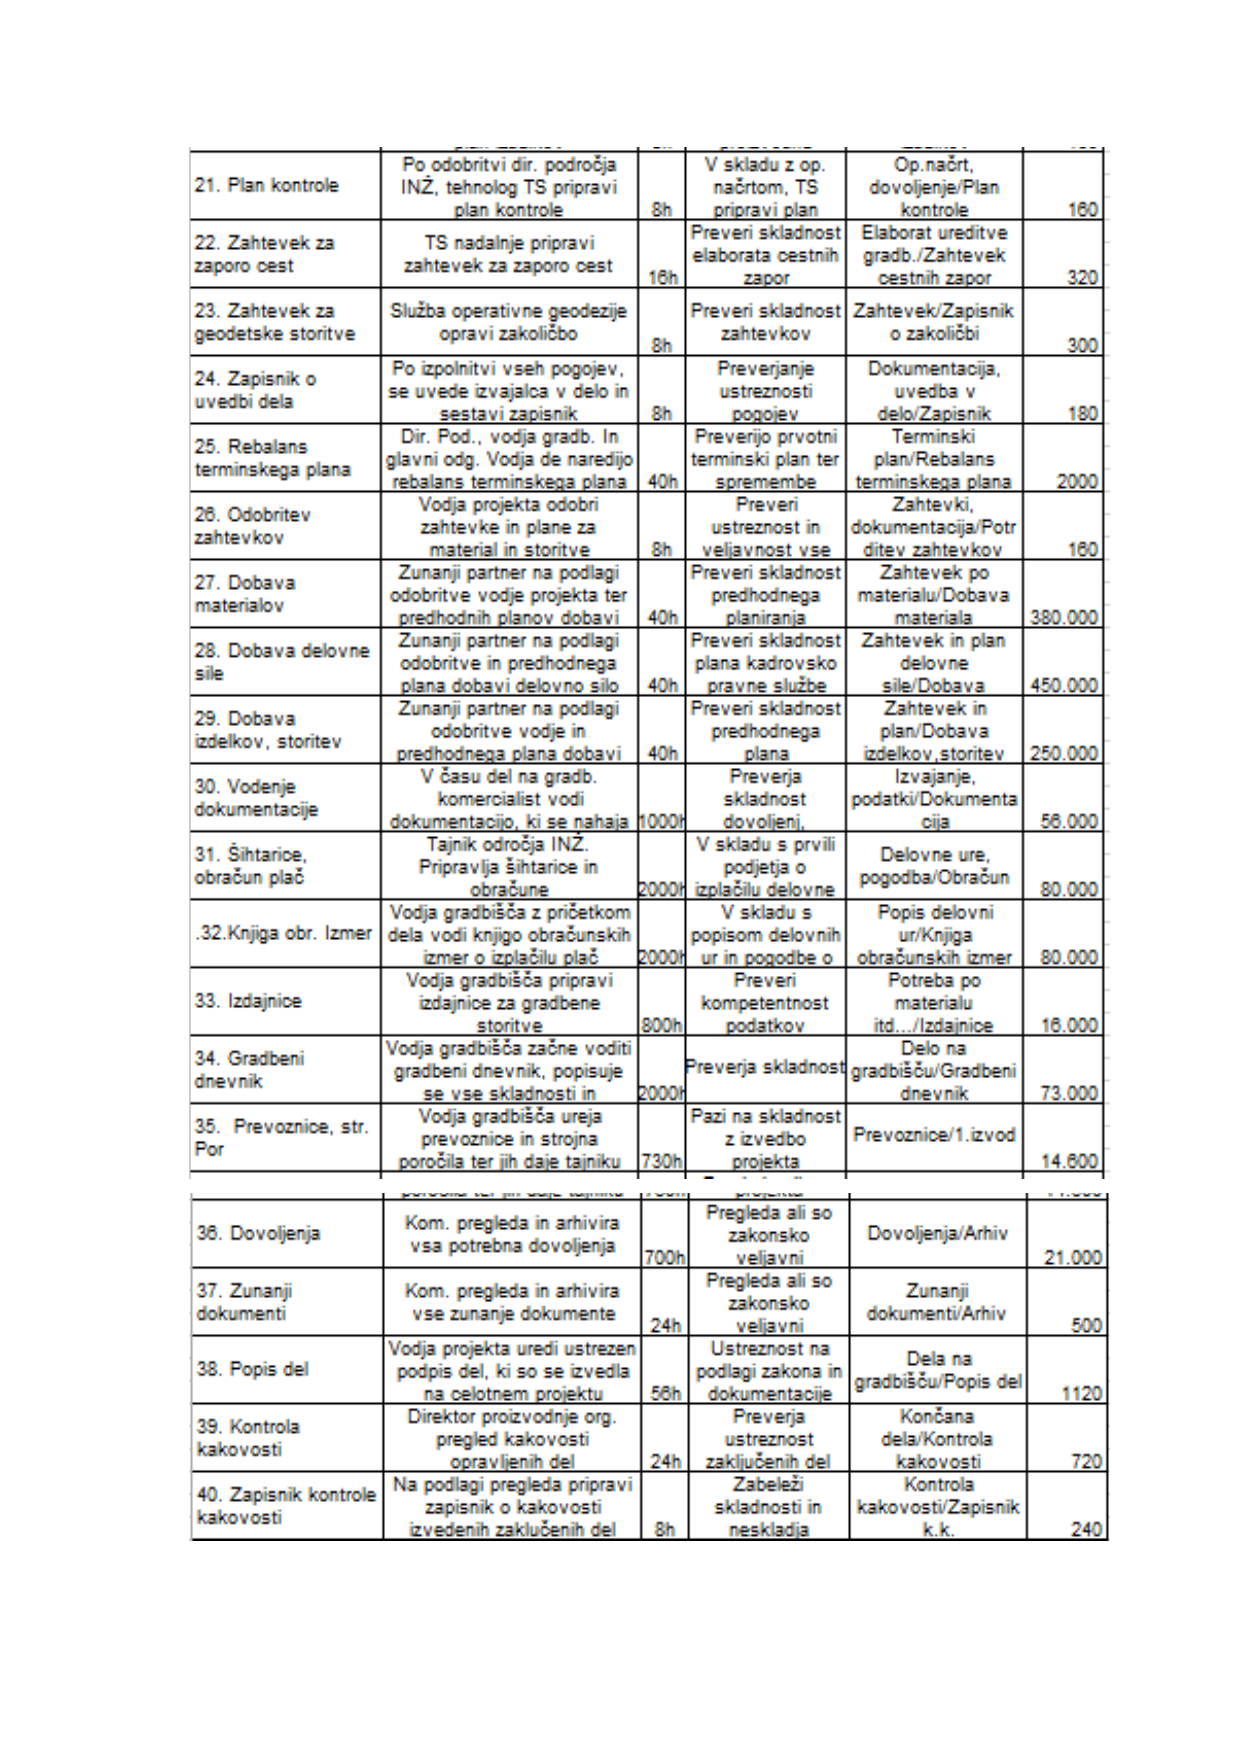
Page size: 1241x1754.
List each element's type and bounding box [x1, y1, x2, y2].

picture [189, 1193, 1110, 1541]
picture [189, 147, 1110, 1179]
